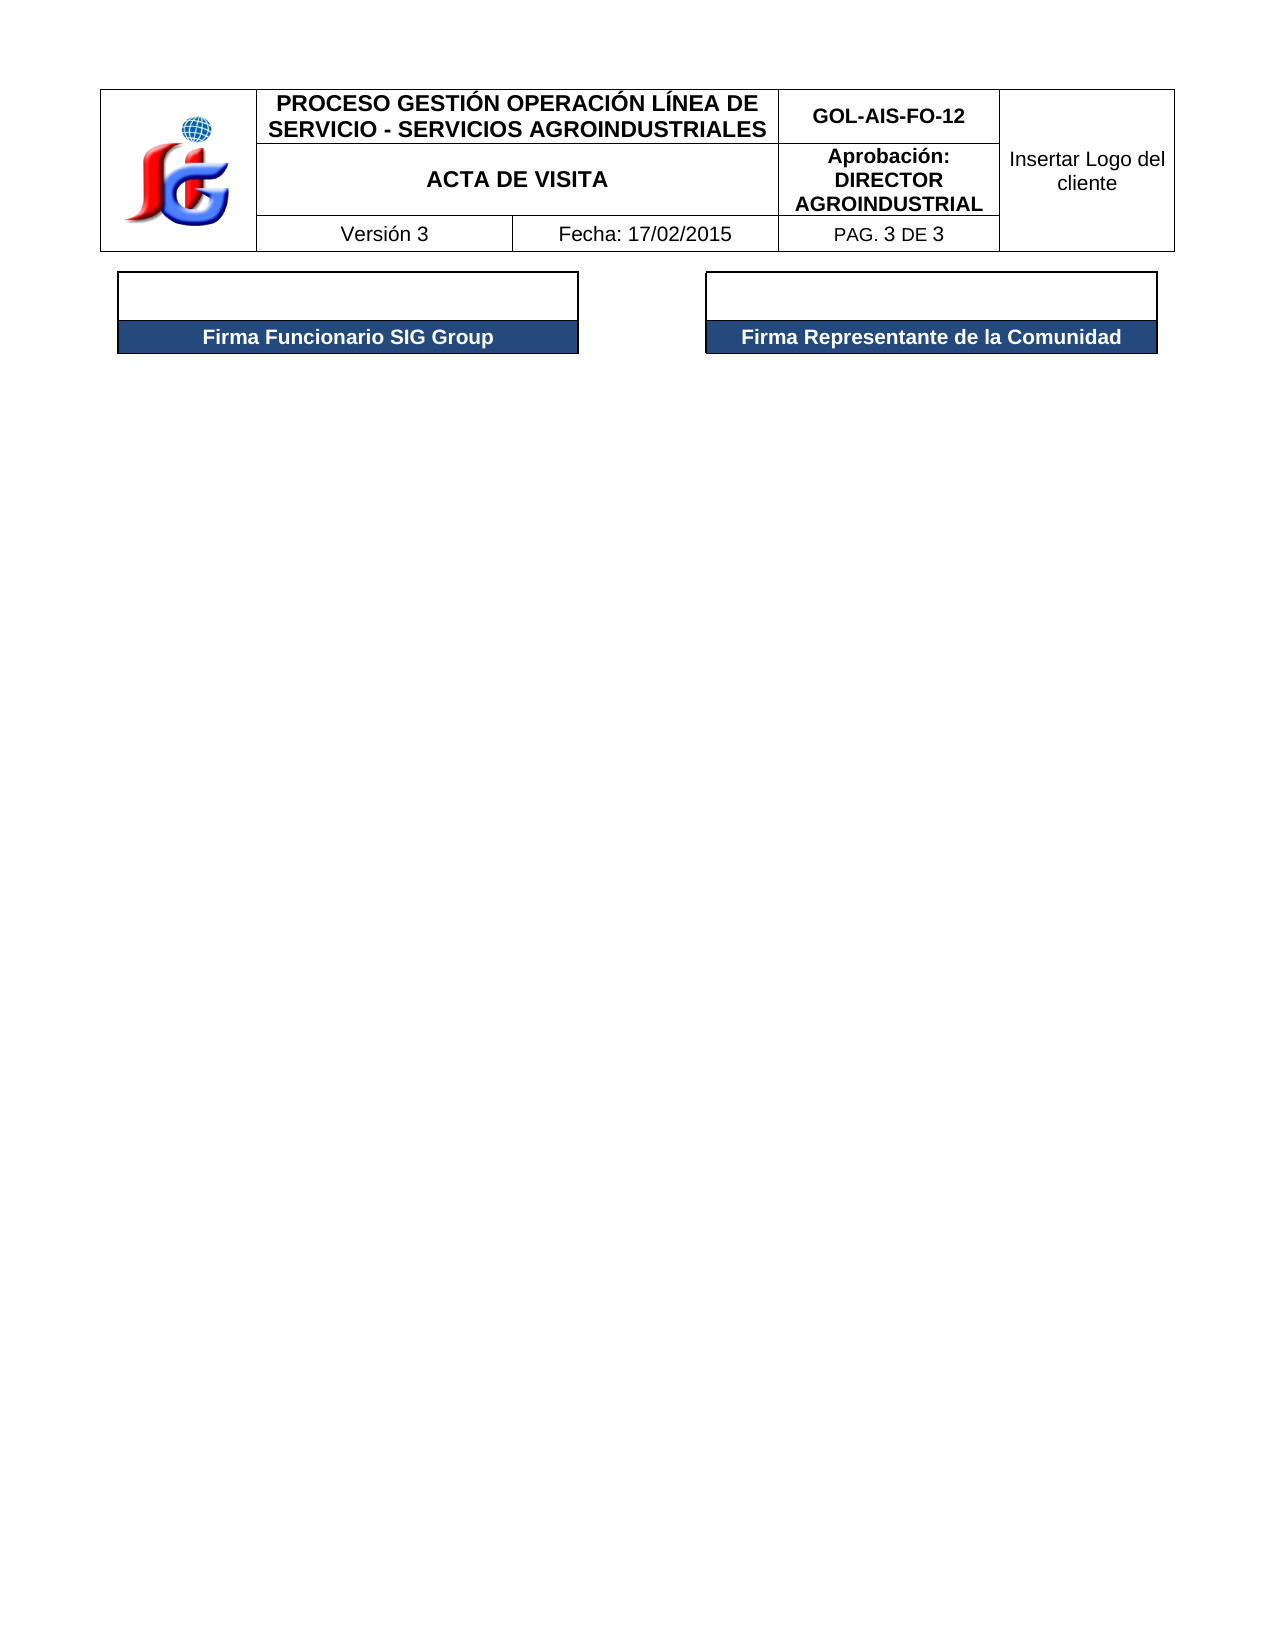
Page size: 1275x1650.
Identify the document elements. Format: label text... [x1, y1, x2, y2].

picture [109, 115, 248, 226]
table_cell Firma Representante de la Comunidad [707, 321, 1156, 353]
table_cell Firma Funcionario SIG Group [119, 321, 577, 353]
table_header [707, 273, 1156, 320]
table_header [579, 271, 706, 353]
table_header [119, 273, 577, 320]
